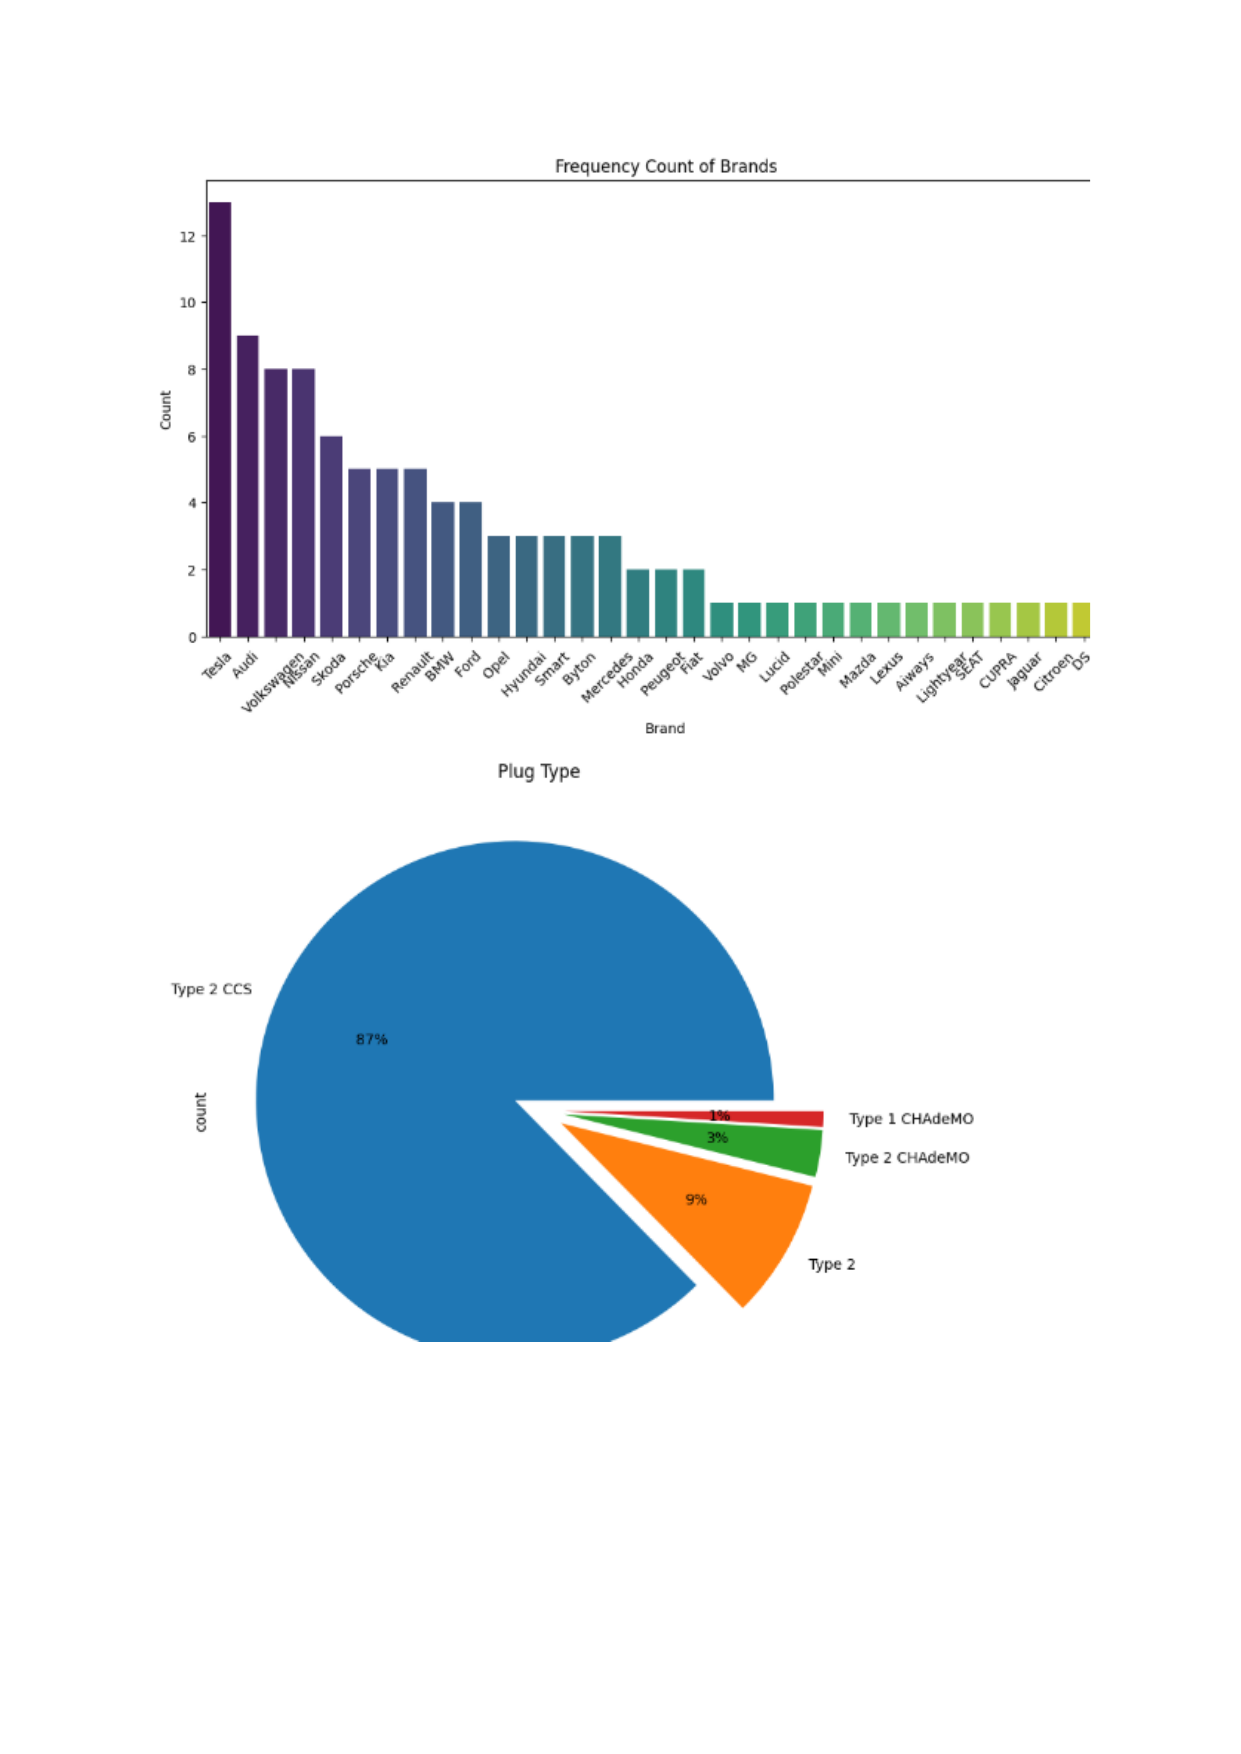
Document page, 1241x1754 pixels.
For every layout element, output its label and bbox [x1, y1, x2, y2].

picture [150, 753, 988, 1342]
picture [150, 150, 1091, 735]
